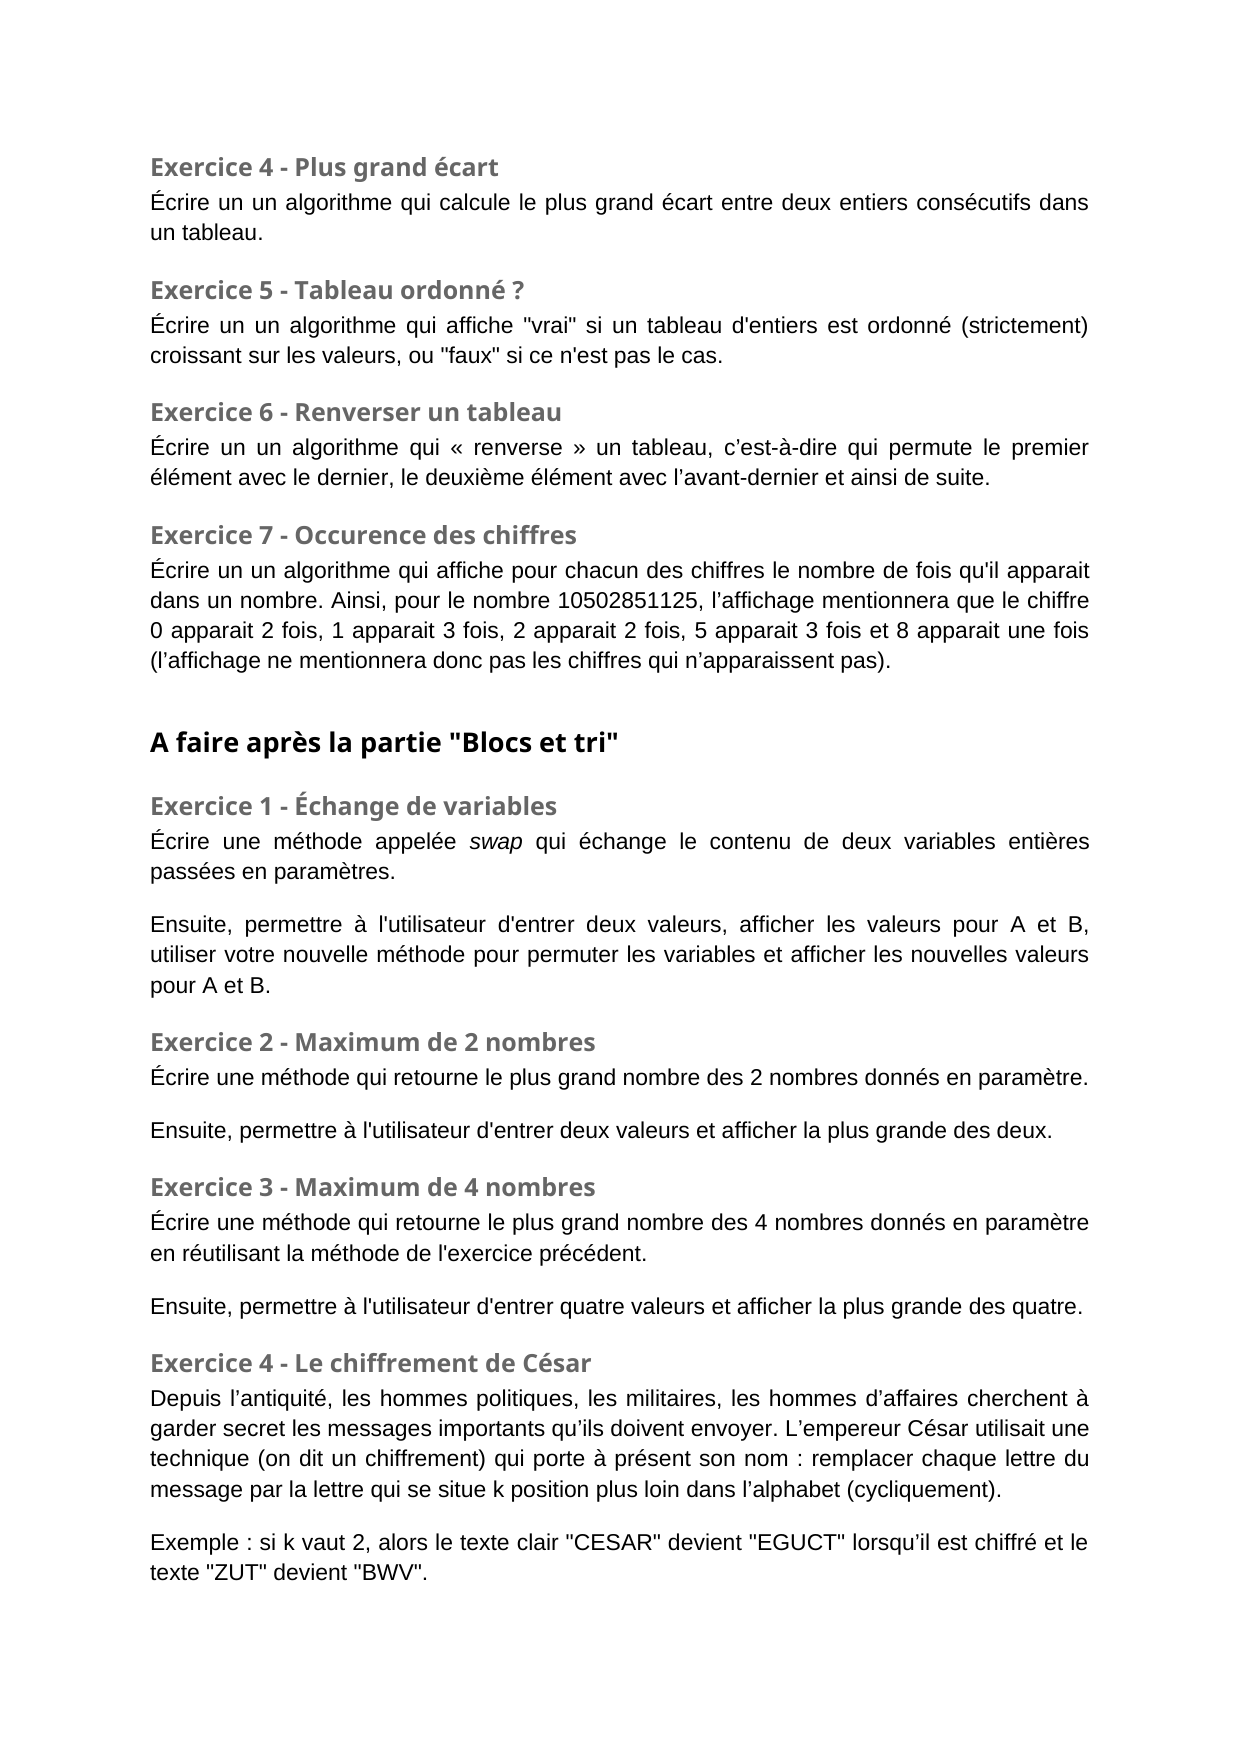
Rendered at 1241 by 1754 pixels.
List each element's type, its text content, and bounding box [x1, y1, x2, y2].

text Ensuite, permettre à l'utilisateur d'entrer quatre valeurs et afficher la plus grande des quatre. [150, 1293, 1090, 1319]
subtitle Exercice 5 - Tableau ordonné ? [150, 272, 1090, 307]
text Ensuite, permettre à l'utilisateur d'entrer deux valeurs et afficher la plus grande des deux. [150, 1117, 1090, 1143]
text Écrire un un algorithme qui « renverse » un tableau, c’est-à-dire qui permute le premier élément avec le dernier, le deuxième élément avec l’avant-dernier et ainsi de suite. [150, 434, 1090, 491]
subtitle Exercice 4 - Plus grand écart [150, 150, 1090, 184]
text Écrire un un algorithme qui affiche "vrai" si un tableau d'entiers est ordonné (strictement) croissant sur les valeurs, ou "faux" si ce n'est pas le cas. [150, 312, 1090, 368]
subtitle Exercice 7 - Occurence des chiffres [150, 517, 1090, 552]
subtitle Exercice 3 - Maximum de 4 nombres [150, 1170, 1090, 1204]
subtitle Exercice 4 - Le chiffrement de César [150, 1346, 1090, 1380]
text Exemple : si k vaut 2, alors le texte clair "CESAR" devient "EGUCT" lorsqu’il est chiffré et le texte "ZUT" devient "BWV". [150, 1529, 1090, 1585]
text Écrire une méthode qui retourne le plus grand nombre des 2 nombres donnés en paramètre. [150, 1064, 1090, 1090]
subtitle Exercice 2 - Maximum de 2 nombres [150, 1025, 1090, 1059]
subtitle Exercice 6 - Renverser un tableau [150, 395, 1090, 429]
text Écrire un un algorithme qui affiche pour chacun des chiffres le nombre de fois qu'il apparait dans un nombre. Ainsi, pour le nombre 10502851125, l’affichage mentionnera que le chiffre 0 apparait 2 fois, 1 apparait 3 fois, 2 apparait 2 fois, 5 apparait 3 fois et 8 apparait une fois (l’affichage ne mentionnera donc pas les chiffres qui n’apparaissent pas). [150, 557, 1090, 674]
text Écrire une méthode qui retourne le plus grand nombre des 4 nombres donnés en paramètre en réutilisant la méthode de l'exercice précédent. [150, 1209, 1090, 1266]
text Depuis l’antiquité, les hommes politiques, les militaires, les hommes d’affaires cherchent à garder secret les messages importants qu’ils doivent envoyer. L’empereur César utilisait une technique (on dit un chiffrement) qui porte à présent son nom : remplacer chaque lettre du message par la lettre qui se situe k position plus loin dans l’alphabet (cycliquement). [150, 1385, 1090, 1502]
subtitle A faire après la partie "Blocs et tri" [150, 723, 1090, 760]
text Écrire un un algorithme qui calcule le plus grand écart entre deux entiers consécutifs dans un tableau. [150, 189, 1090, 246]
text Écrire une méthode appelée swap qui échange le contenu de deux variables entières passées en paramètres. [150, 828, 1090, 884]
text Ensuite, permettre à l'utilisateur d'entrer deux valeurs, afficher les valeurs pour A et B, utiliser votre nouvelle méthode pour permuter les variables et afficher les nouvelles valeurs pour A et B. [150, 911, 1090, 998]
subtitle Exercice 1 - Échange de variables [150, 789, 1090, 823]
